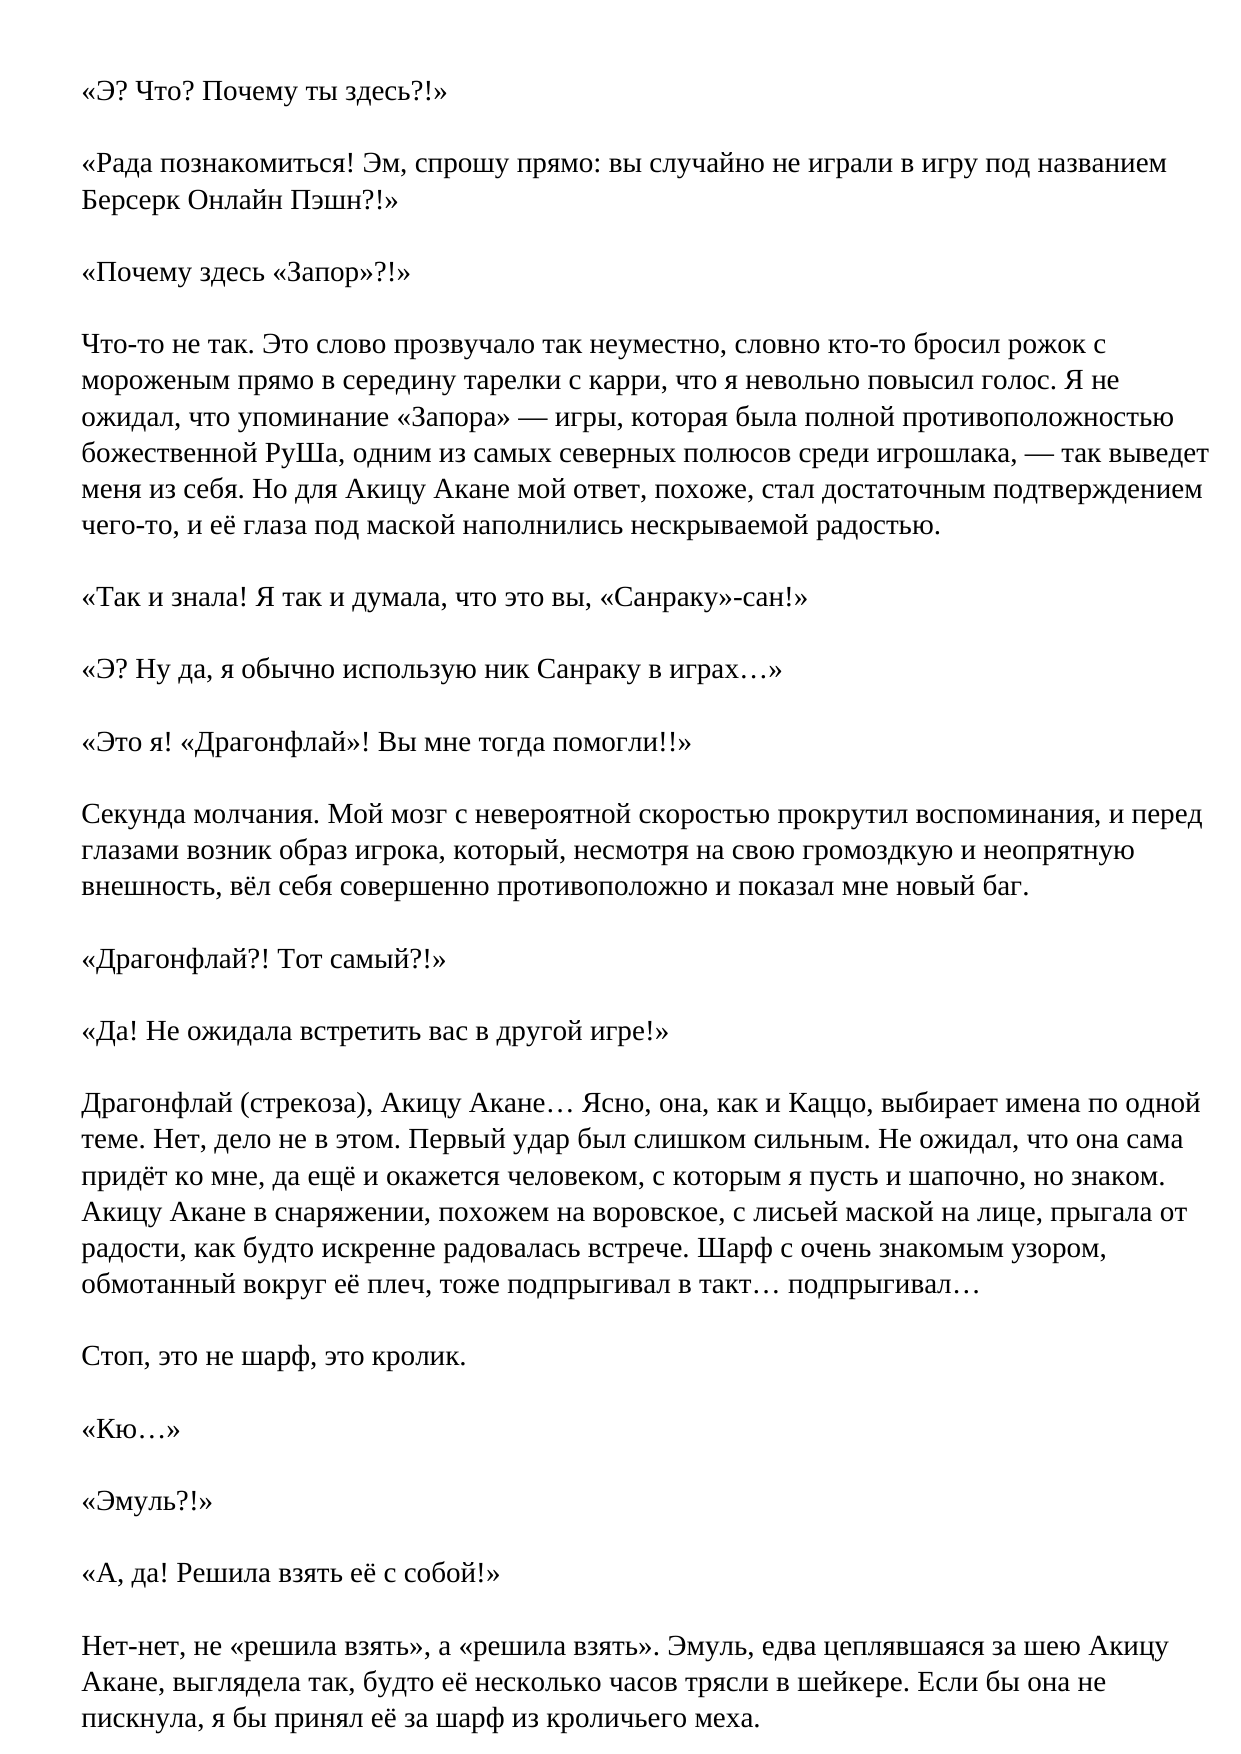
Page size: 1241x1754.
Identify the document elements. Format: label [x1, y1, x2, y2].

text [81, 37, 1215, 1733]
